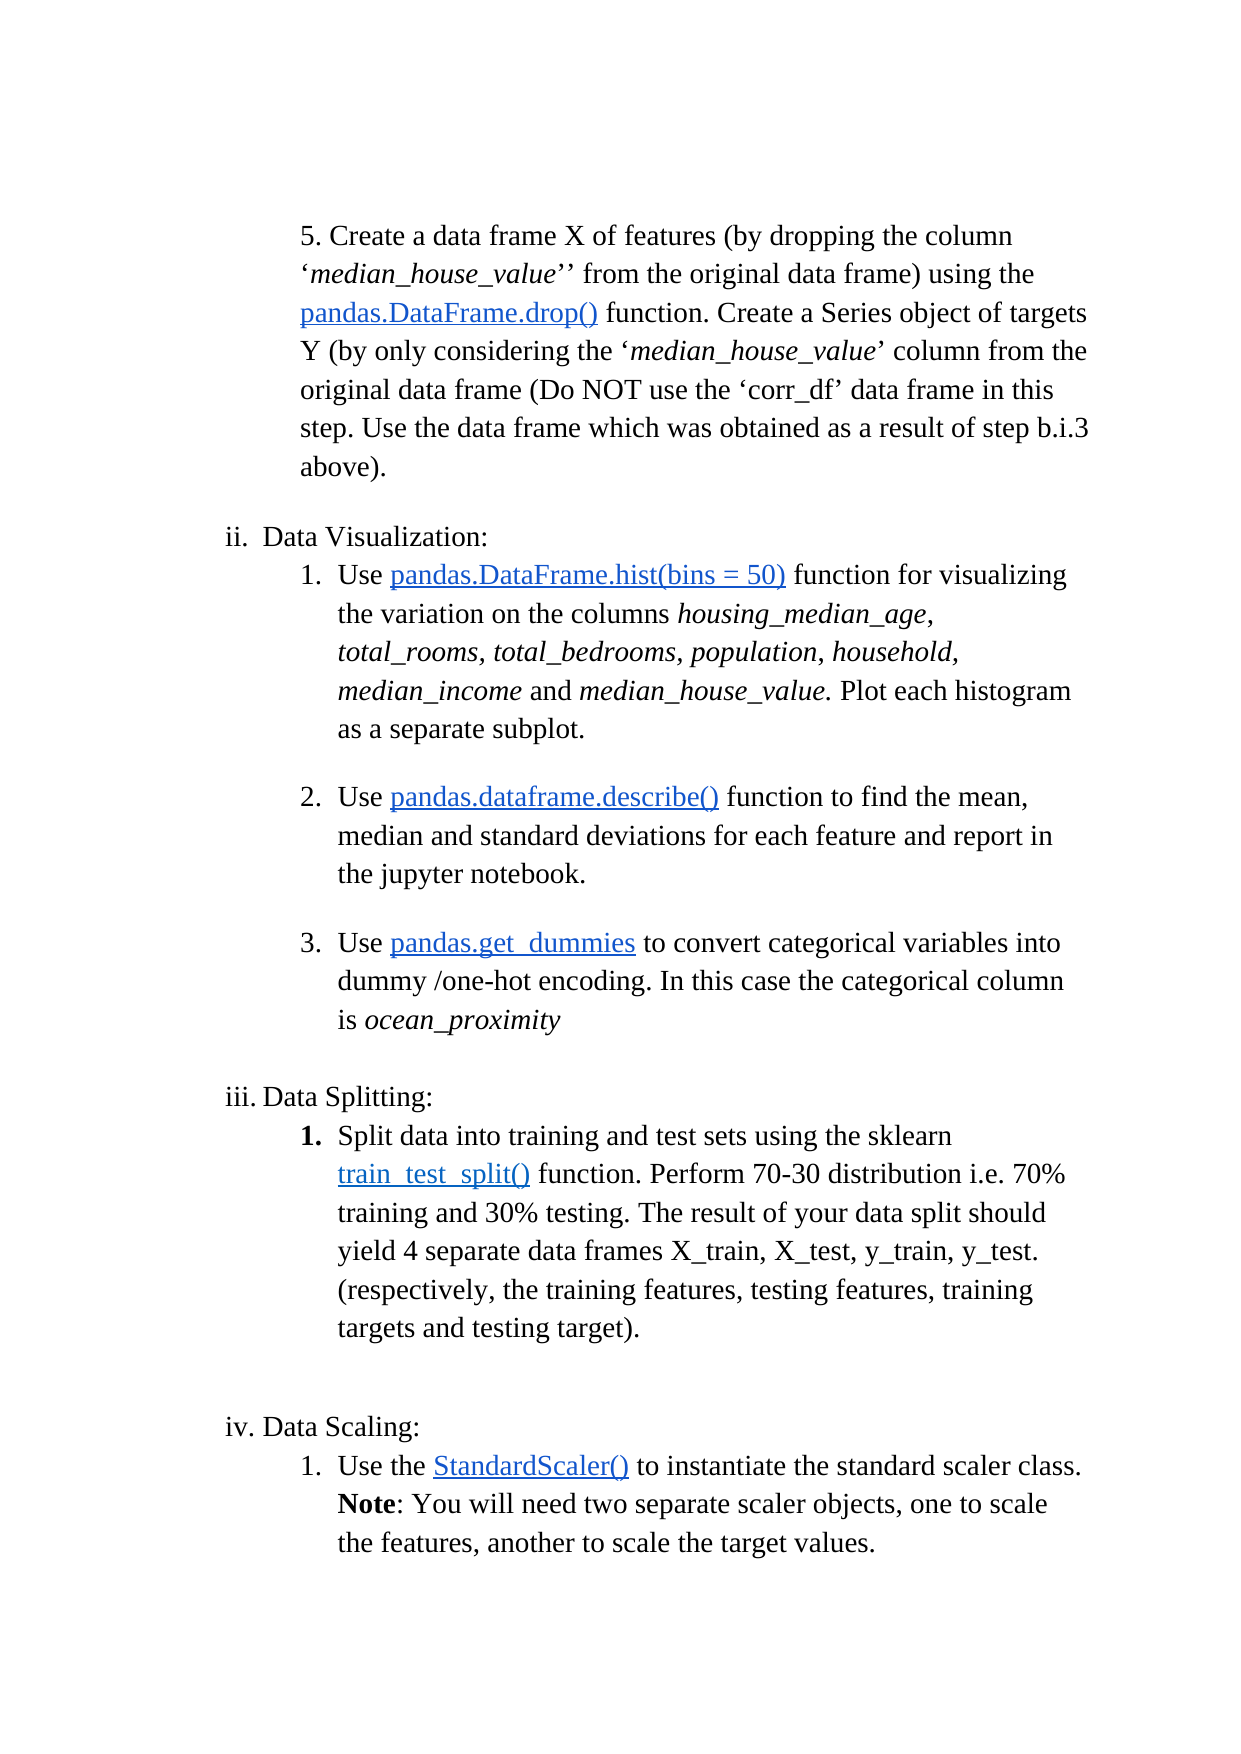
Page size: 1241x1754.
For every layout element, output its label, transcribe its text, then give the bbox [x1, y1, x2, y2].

list Use the StandardScaler() to instantiate the standard scaler class. Note: You will need two separate scaler objects, one to scale the features, another to scale the target values. [300, 1448, 1090, 1589]
list Split data into training and test sets using the sklearn train_test_split() function. Perform 70-30 distribution i.e. 70% training and 30% testing. The result of your data split should yield 4 separate data frames X_train, X_test, y_train, y_test. (respectively, the training features, testing features, training targets and testing target). [300, 1118, 1090, 1374]
list Use pandas.DataFrame.hist(bins = 50) function for visualizing the variation on the columns housing_median_age, total_rooms, total_bedrooms, population, household, median_income and median_house_value. Plot each histogram as a separate subplot. [300, 557, 1090, 775]
list Data Scaling: [225, 1409, 1090, 1443]
list Use pandas.get_dummies to convert categorical variables into dummy /one-hot encoding. In this case the categorical column is ocean_proximity [300, 925, 1090, 1036]
list Data Visualization: [225, 519, 1090, 552]
list Data Splitting: [225, 1079, 1090, 1113]
text 5. Create a data frame X of features (by dropping the column ‘median_house_value’’ from the original data frame) using the pandas.DataFrame.drop() function. Create a Series object of targets Y (by only considering the ‘median_house_value’ column from the original data frame (Do NOT use the ‘corr_df’ data frame in this step. Use the data frame which was obtained as a result of step b.i.3 above). [300, 218, 1090, 482]
list Use pandas.dataframe.describe() function to find the mean, median and standard deviations for each feature and report in the jupyter notebook. [300, 779, 1090, 921]
